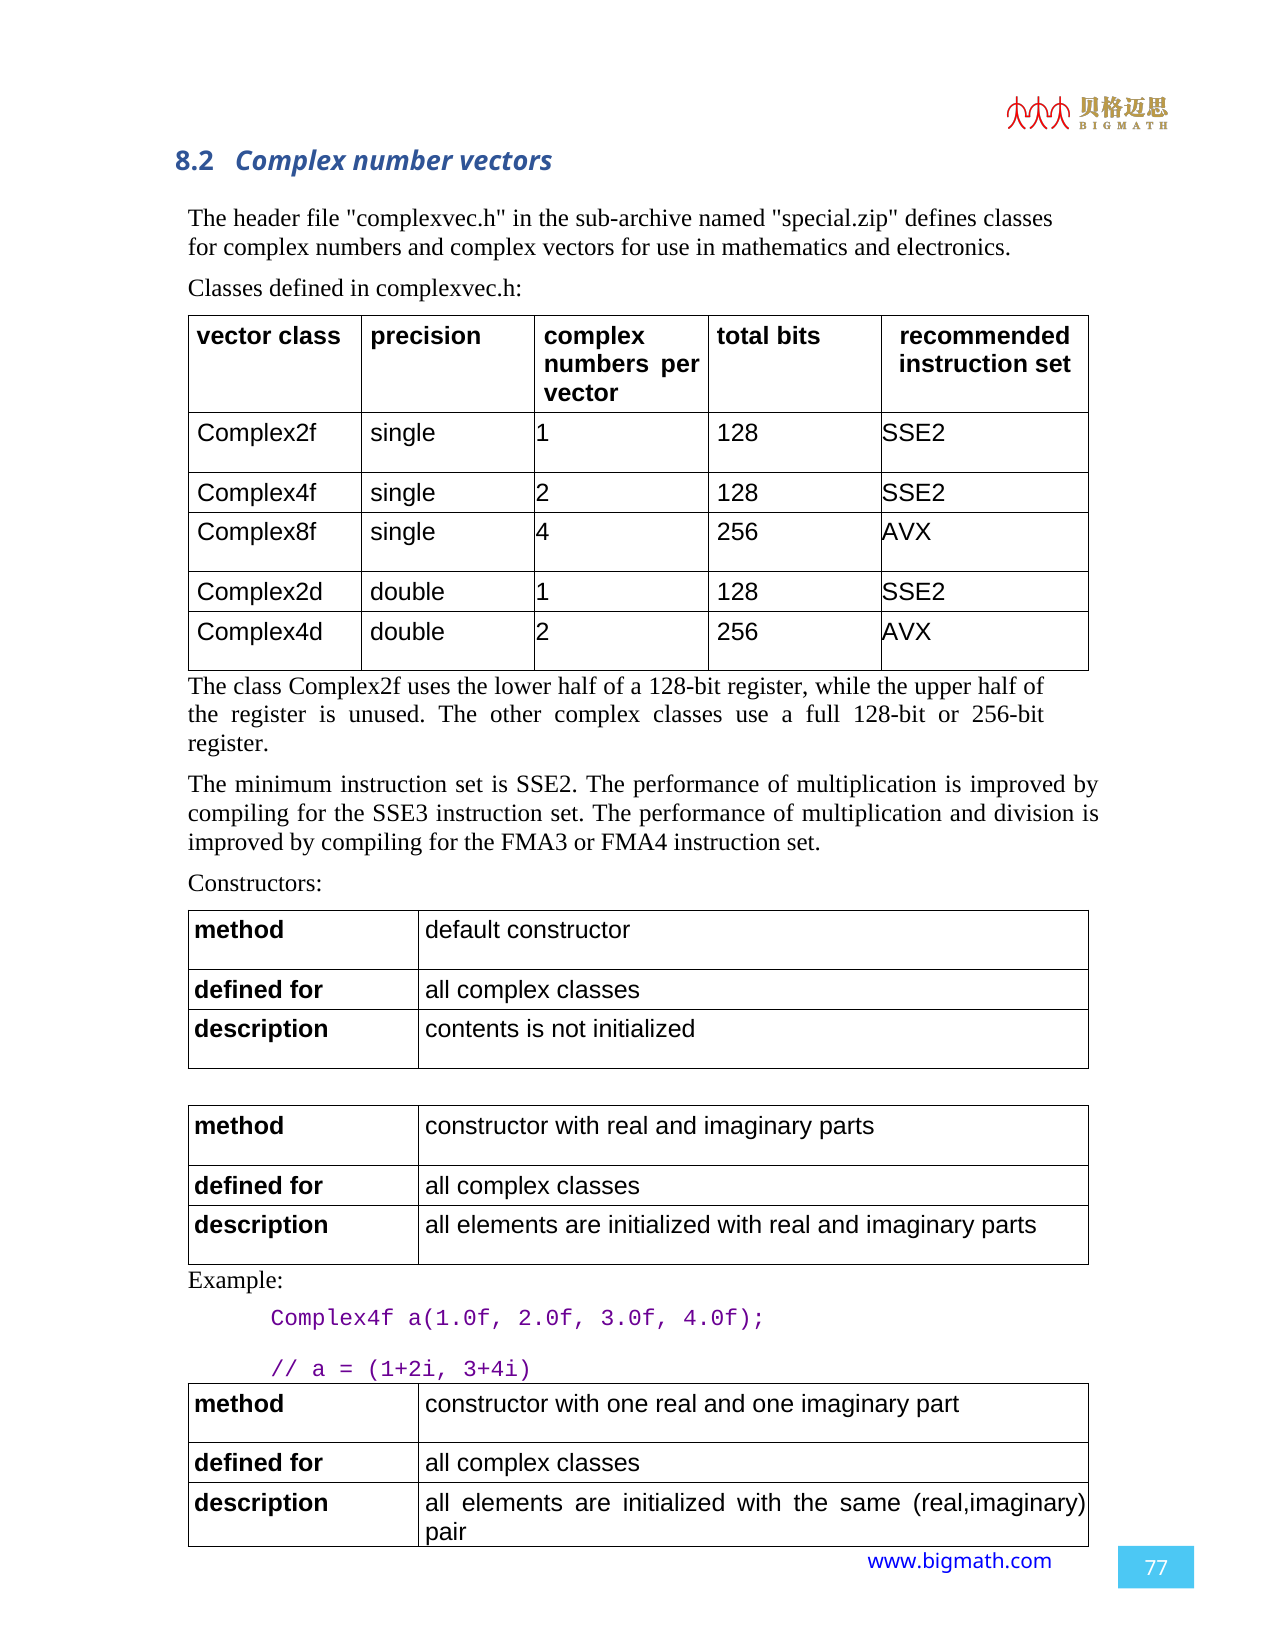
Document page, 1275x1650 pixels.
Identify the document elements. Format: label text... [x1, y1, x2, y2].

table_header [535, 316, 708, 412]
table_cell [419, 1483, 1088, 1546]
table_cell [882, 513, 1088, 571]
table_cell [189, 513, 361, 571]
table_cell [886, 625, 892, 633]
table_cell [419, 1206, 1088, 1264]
text Example: [188, 1265, 1100, 1293]
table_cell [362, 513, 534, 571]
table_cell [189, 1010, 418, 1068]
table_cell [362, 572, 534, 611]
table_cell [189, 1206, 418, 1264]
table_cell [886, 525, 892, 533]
text The class Complex2f uses the lower half of a 128-bit register, while the upper half of the register is unused. The other complex classes use a full 128-bit or 256-bit register. [188, 671, 1045, 757]
subtitle Complex number vectors [175, 142, 1100, 178]
text The minimum instruction set is SSE2. The performance of multiplication is improved by compiling for the SSE3 instruction set. The performance of multiplication and division is improved by compiling for the FMA3 or FMA4 instruction set. [188, 769, 1100, 856]
picture [1004, 88, 1171, 136]
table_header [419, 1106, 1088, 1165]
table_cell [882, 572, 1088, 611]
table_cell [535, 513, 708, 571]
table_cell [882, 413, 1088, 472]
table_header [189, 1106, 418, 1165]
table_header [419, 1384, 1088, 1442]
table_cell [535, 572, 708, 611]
text Complex4f a(1.0f, 2.0f, 3.0f, 4.0f); [270, 1306, 1100, 1332]
text Classes defined in complexvec.h: [188, 273, 1100, 302]
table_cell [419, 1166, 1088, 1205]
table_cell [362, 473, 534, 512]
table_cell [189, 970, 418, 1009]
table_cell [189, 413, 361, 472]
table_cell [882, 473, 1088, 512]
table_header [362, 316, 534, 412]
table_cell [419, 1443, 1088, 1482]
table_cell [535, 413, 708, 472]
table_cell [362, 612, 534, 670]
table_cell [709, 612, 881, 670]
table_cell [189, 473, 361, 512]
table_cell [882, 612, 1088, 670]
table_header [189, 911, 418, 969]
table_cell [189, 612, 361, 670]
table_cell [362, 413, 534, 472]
text // a = (1+2i, 3+4i) [270, 1357, 1100, 1383]
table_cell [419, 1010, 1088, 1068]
text The header file "complexvec.h" in the sub-archive named "special.zip" defines classes for complex numbers and complex vectors for use in mathematics and electronics. [188, 203, 1054, 261]
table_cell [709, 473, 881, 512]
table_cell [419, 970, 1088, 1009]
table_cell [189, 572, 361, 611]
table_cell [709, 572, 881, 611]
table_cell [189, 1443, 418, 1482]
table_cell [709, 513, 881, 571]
text Constructors: [188, 868, 1100, 897]
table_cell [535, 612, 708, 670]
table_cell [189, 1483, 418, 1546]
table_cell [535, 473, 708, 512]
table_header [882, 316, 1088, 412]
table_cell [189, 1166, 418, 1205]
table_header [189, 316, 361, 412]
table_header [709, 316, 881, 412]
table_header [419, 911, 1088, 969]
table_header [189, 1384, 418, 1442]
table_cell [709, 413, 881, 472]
